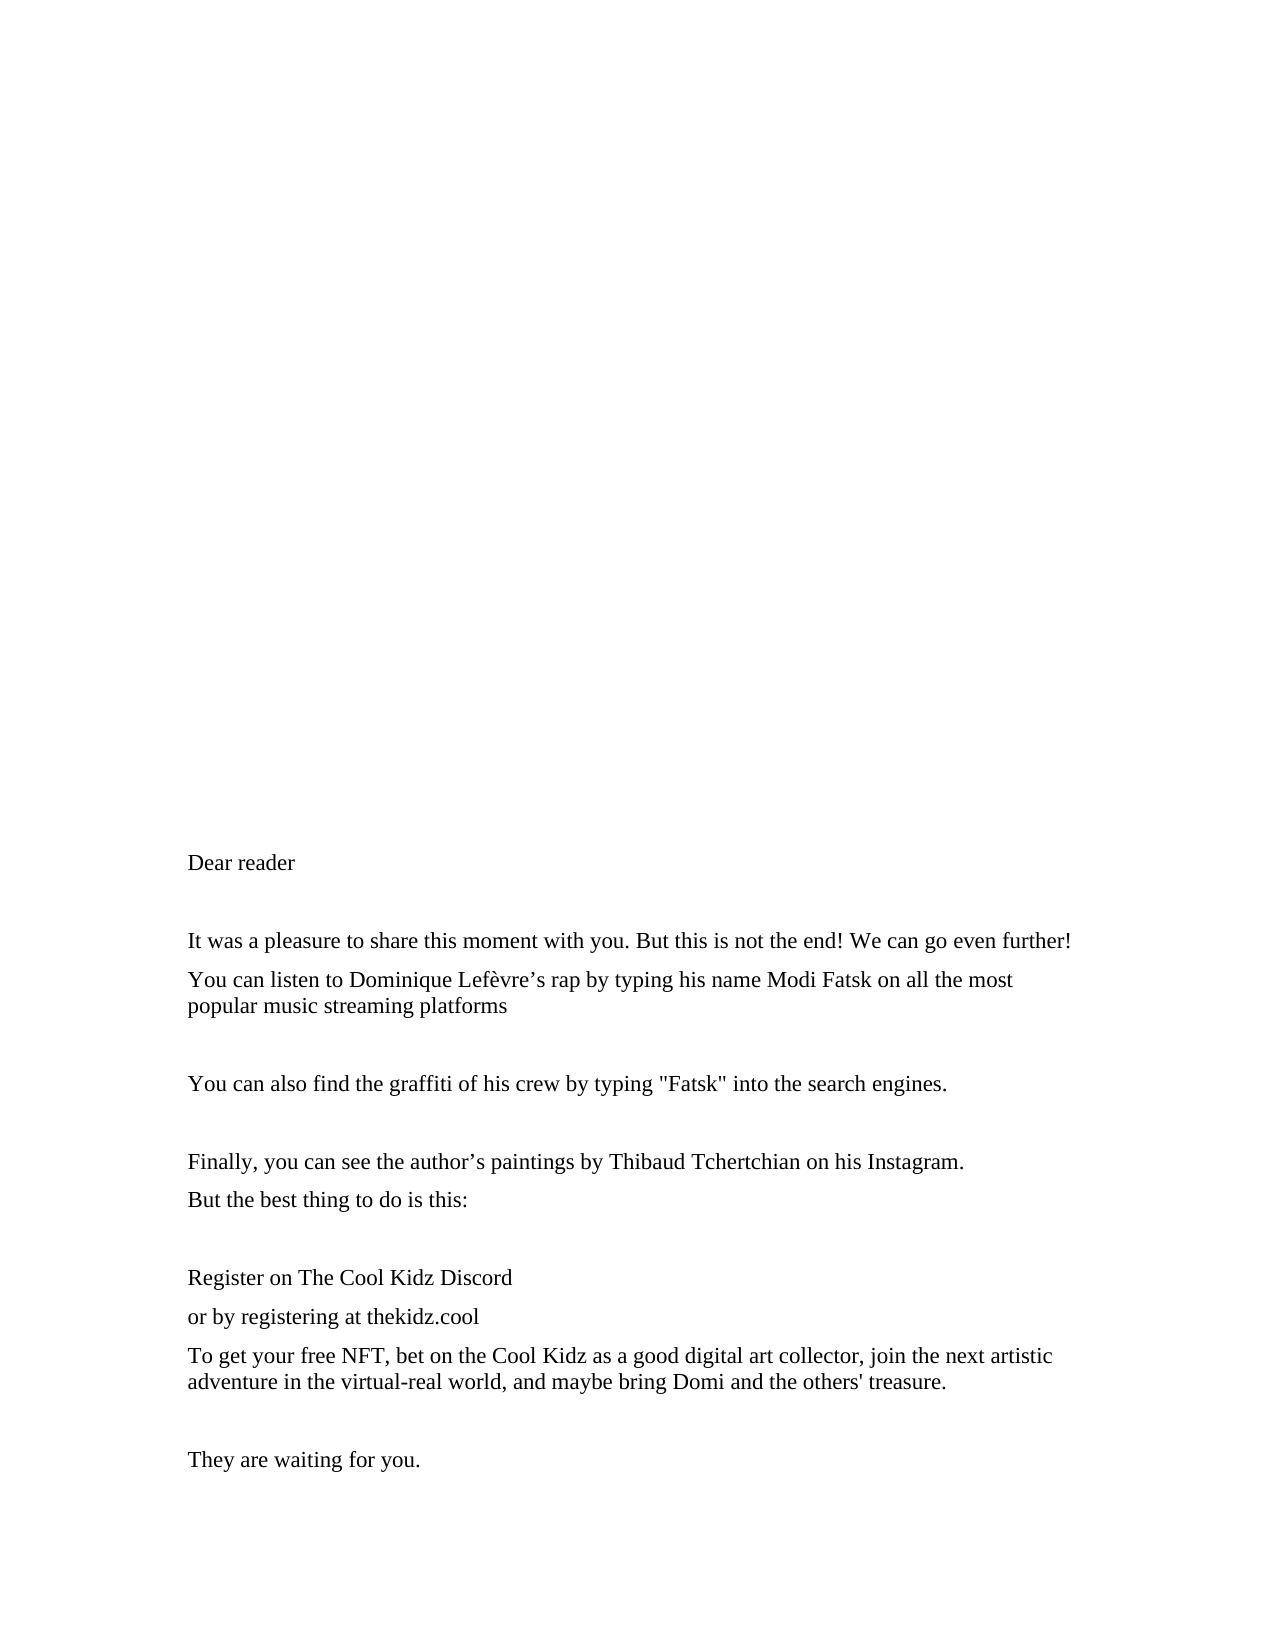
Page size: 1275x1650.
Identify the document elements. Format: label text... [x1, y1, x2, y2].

text To get your free NFT, bet on the Cool Kidz as a good digital art collector, join the next artistic adventure in the virtual-real world, and maybe bring Domi and the others' treasure. [187, 1342, 1087, 1395]
text They are waiting for you. [187, 1446, 1087, 1472]
text But the best thing to do is this: [187, 1187, 1087, 1213]
text Finally, you can see the author’s paintings by Thibaud Tchertchian on his Instagram. [187, 1148, 1087, 1174]
text Dear reader [187, 849, 1087, 876]
text or by registering at thekidz.cool [187, 1303, 1087, 1329]
text It was a pleasure to share this moment with you. But this is not the end! We can go even further! [187, 927, 1087, 953]
text You can listen to Dominique Lefèvre’s rap by typing his name Modi Fatsk on all the most popular music streaming platforms [187, 966, 1087, 1019]
text You can also find the graffiti of his crew by typing "Fatsk" into the search engines. [187, 1070, 1087, 1096]
text Register on The Cool Kidz Discord [187, 1264, 1087, 1291]
